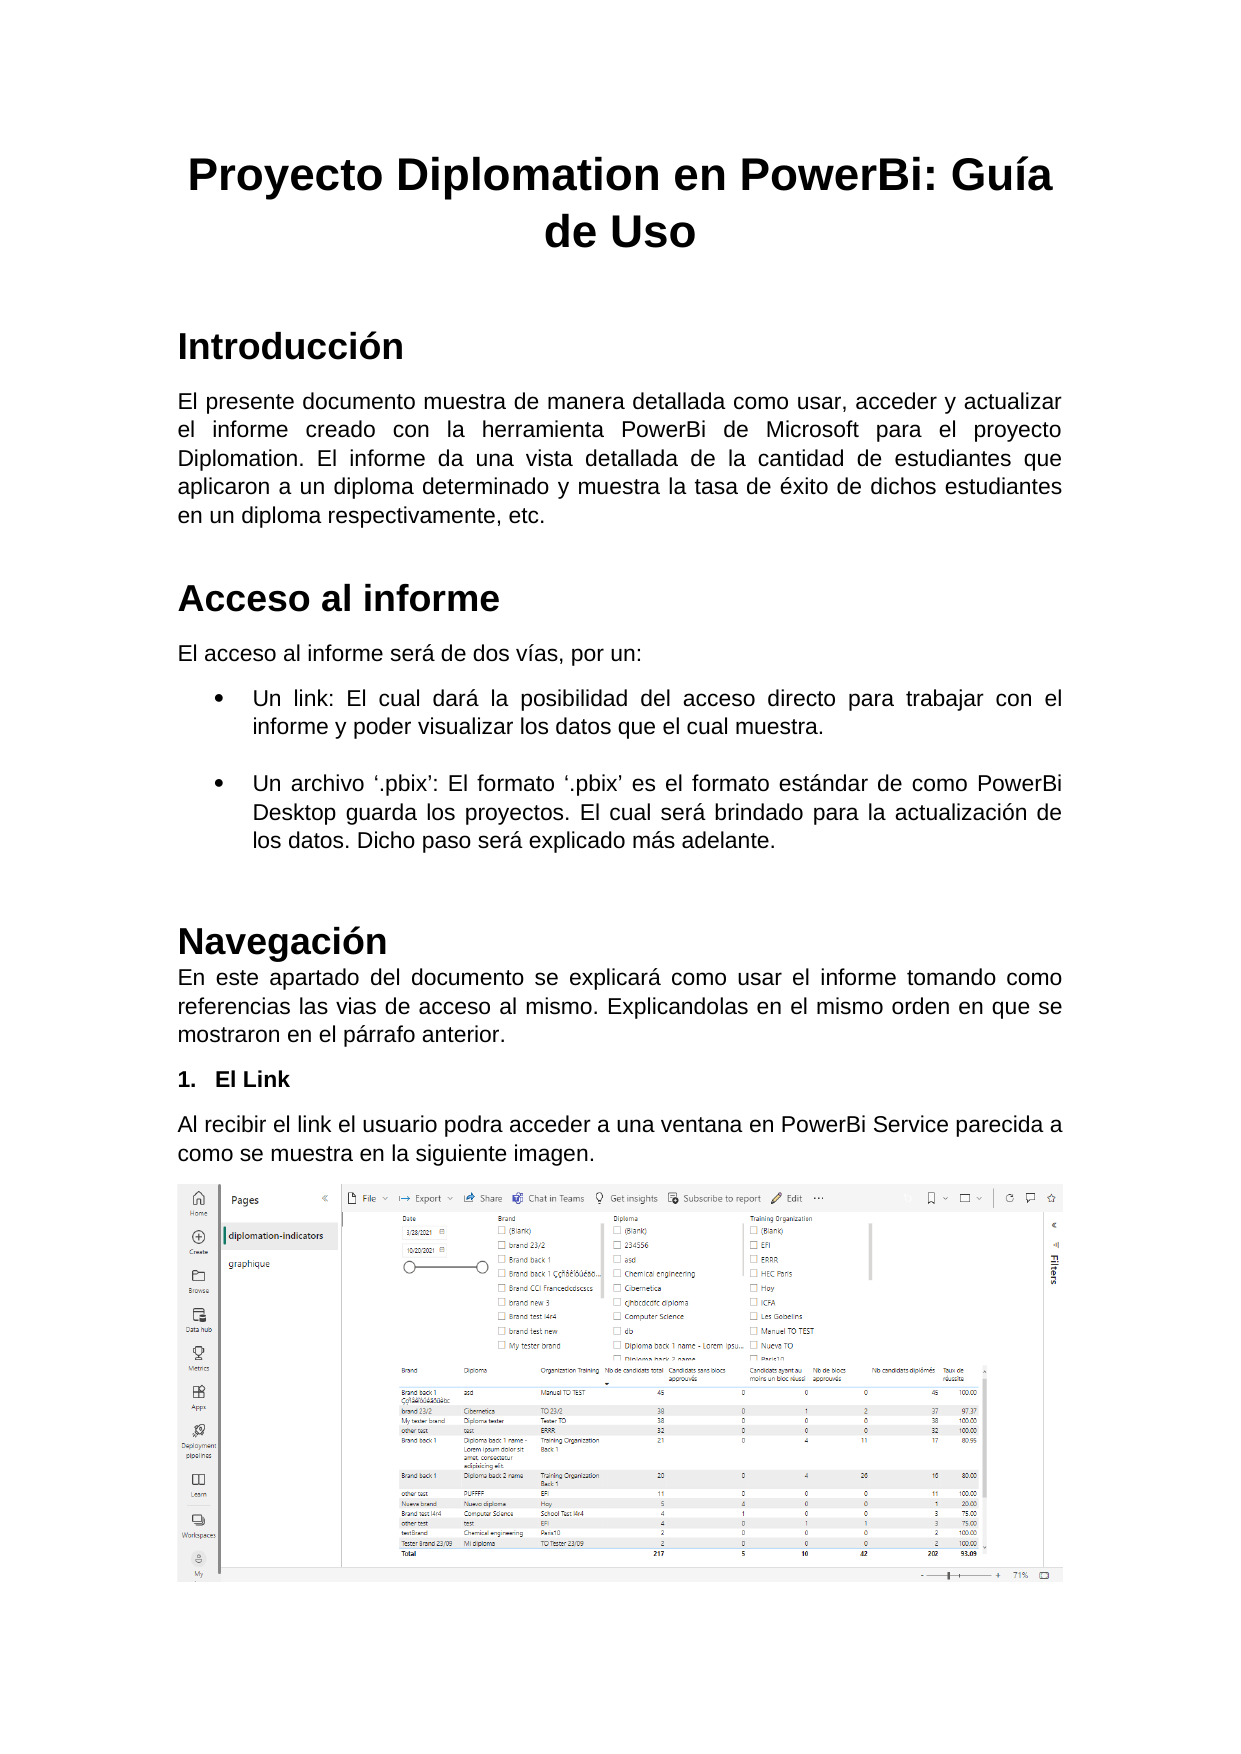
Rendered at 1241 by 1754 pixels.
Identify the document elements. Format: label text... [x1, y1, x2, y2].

text Proyecto Diplomation en PowerBi: Guía de Uso [177, 148, 1063, 257]
text Navegación En este apartado del documento se explicará como usar el informe tomando como referencias las vias de acceso al mismo. Explicandolas en el mismo orden en que se mostraron en el párrafo anterior. [177, 919, 1063, 1047]
list El Link [177, 1066, 1063, 1092]
list Un link: El cual dará la posibilidad del acceso directo para trabajar con el informe y poder visualizar los datos que el cual muestra. [215, 685, 1063, 739]
picture [177, 1184, 1063, 1582]
text Introducción [177, 278, 1063, 368]
text El presente documento muestra de manera detallada como usar, acceder y actualizar el informe creado con la herramienta PowerBi de Microsoft para el proyecto Diplomation. El informe da una vista detallada de la cantidad de estudiantes que aplicaron a un diploma determinado y muestra la tasa de éxito de dichos estudiantes en un diploma respectivamente, etc. [177, 388, 1063, 528]
text Al recibir el link el usuario podra acceder a una ventana en PowerBi Service parecida a como se muestra en la siguiente imagen. [177, 1111, 1063, 1166]
list Un archivo ‘.pbix’: El formato ‘.pbix’ es el formato estándar de como PowerBi Desktop guarda los proyectos. El cual será brindado para la actualización de los datos. Dicho paso será explicado más adelante. [215, 770, 1063, 853]
text El acceso al informe será de dos vías, por un: [177, 640, 1063, 666]
text Acceso al informe [177, 547, 1063, 619]
